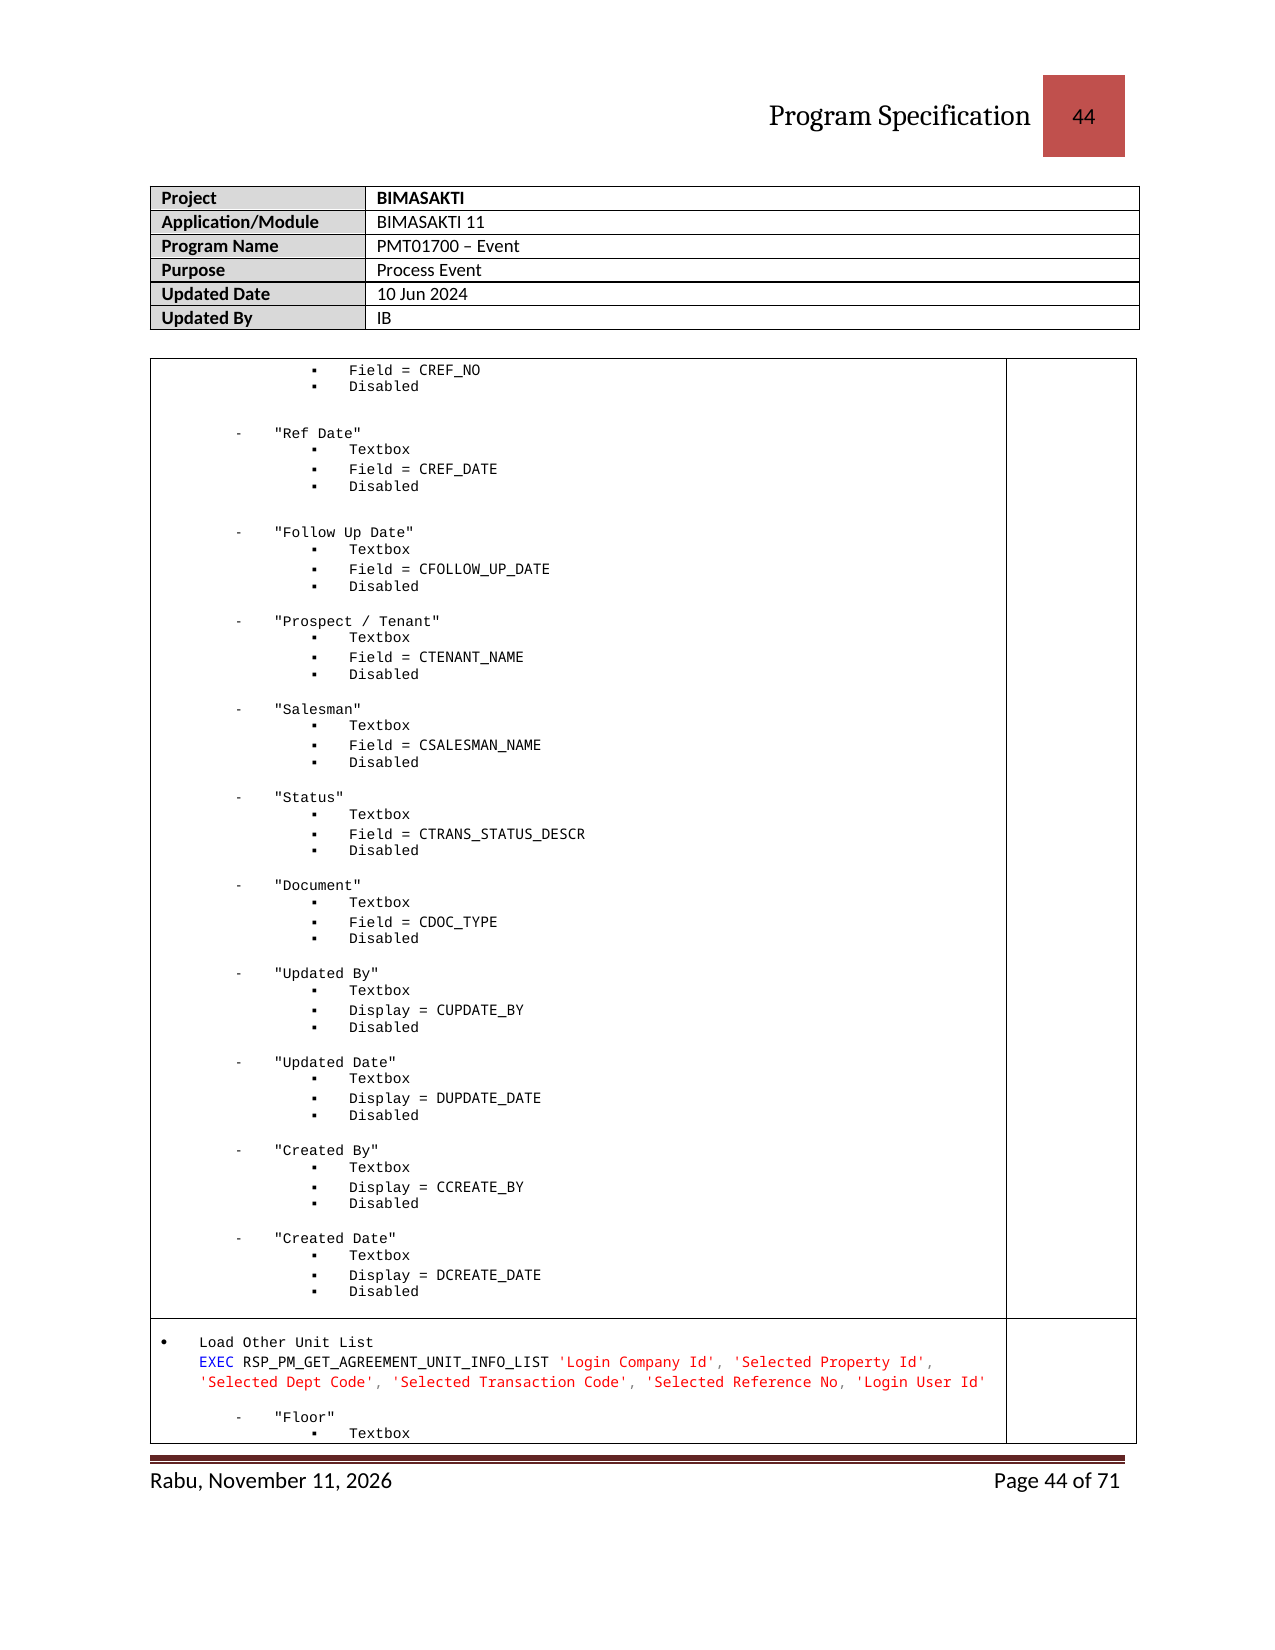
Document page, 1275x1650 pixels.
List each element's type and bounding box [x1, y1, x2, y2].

table_cell [151, 1319, 1006, 1443]
table_cell [1007, 1319, 1136, 1443]
table_cell [151, 359, 1006, 1318]
table_cell [1007, 359, 1136, 1318]
